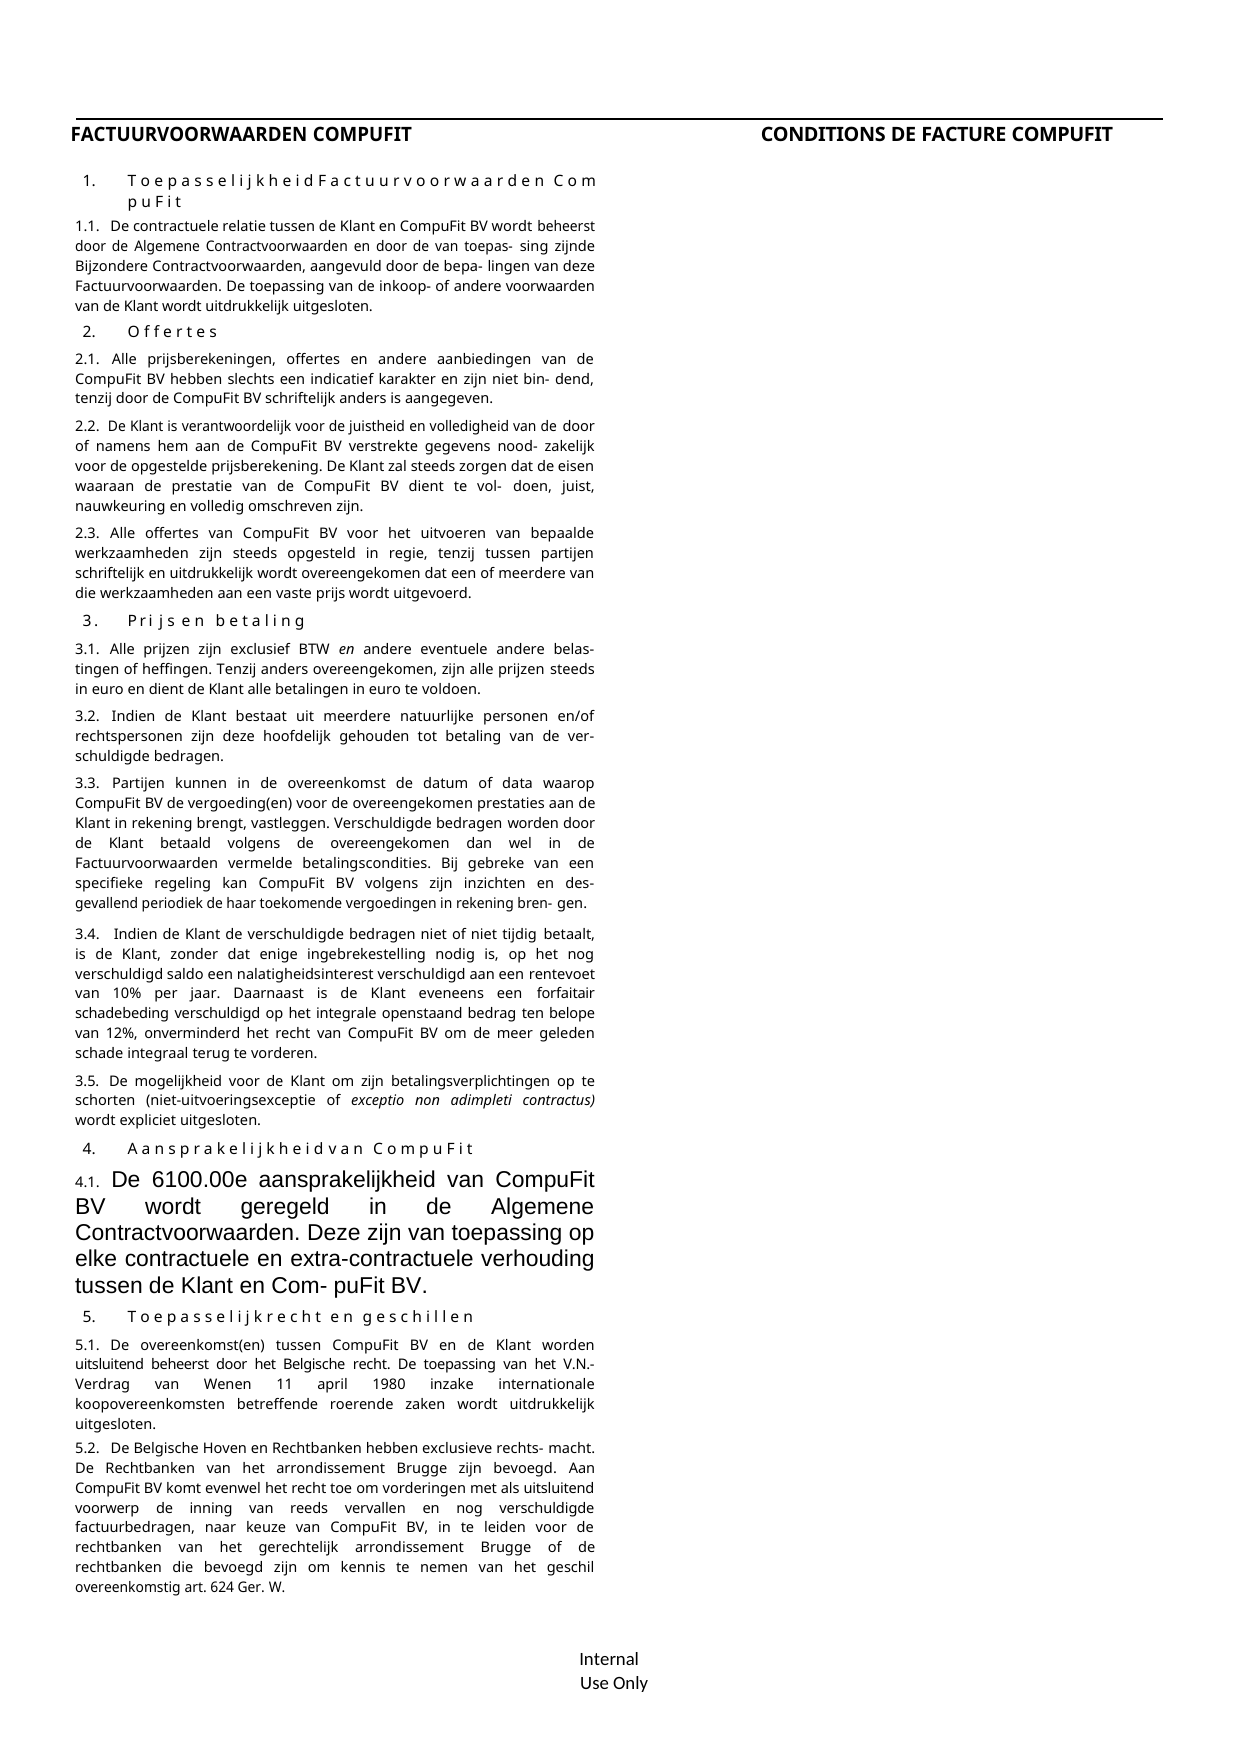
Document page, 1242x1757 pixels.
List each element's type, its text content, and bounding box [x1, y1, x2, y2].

list T o e p a s s e l i j k h e i d F a c t u u r v o o r w a a r d e n C o m p u F i t [82, 170, 599, 212]
list Indien de Klant de verschuldigde bedragen niet of niet tijdig betaalt, is de Klant, zonder dat enige ingebrekestelling nodig is, op het nog verschuldigd saldo een nalatigheidsinterest verschuldigd aan een rentevoet van 10% per jaar. Daarnaast is de Klant eveneens een forfaitair schadebeding verschuldigd op het integrale openstaand bedrag ten belope van 12%, onverminderd het recht van CompuFit BV om de meer geleden schade integraal terug te vorderen. [75, 924, 595, 1063]
list De Belgische Hoven en Rechtbanken hebben exclusieve rechts- macht. De Rechtbanken van het arrondissement Brugge zijn bevoegd. Aan CompuFit BV komt evenwel het recht toe om vorderingen met als uitsluitend voorwerp de inning van reeds vervallen en nog verschuldigde factuurbedragen, naar keuze van CompuFit BV, in te leiden voor de rechtbanken van het gerechtelijk arrondissement Brugge of de rechtbanken die bevoegd zijn om kennis te nemen van het geschil overeenkomstig art. 624 Ger. W. [75, 1438, 595, 1597]
list Alle offertes van CompuFit BV voor het uitvoeren van bepaalde werkzaamheden zijn steeds opgesteld in regie, tenzij tussen partijen schriftelijk en uitdrukkelijk wordt overeengekomen dat een of meerdere van die werkzaamheden aan een vaste prijs wordt uitgevoerd. [75, 523, 595, 602]
list Alle prijzen zijn exclusief BTW en andere eventuele andere belas- tingen of heffingen. Tenzij anders overeengekomen, zijn alle prijzen steeds in euro en dient de Klant alle betalingen in euro te voldoen. [75, 639, 594, 698]
list O f f e r t e s [82, 320, 599, 342]
list De 6100.00e aansprakelijkheid van CompuFit BV wordt geregeld in de Algemene Contractvoorwaarden. Deze zijn van toepassing op elke contractuele en extra-contractuele verhouding tussen de Klant en Com- puFit BV. [75, 1166, 594, 1298]
list T o e p a s s e l i j k r e c h t e n g e s c h i l l e n [82, 1306, 599, 1327]
list Alle prijsberekeningen, offertes en andere aanbiedingen van de CompuFit BV hebben slechts een indicatief karakter en zijn niet bin- dend, tenzij door de CompuFit BV schriftelijk anders is aangegeven. [75, 348, 594, 408]
list A a n s p r a k e l i j k h e i d v a n C o m p u F i t [82, 1138, 599, 1159]
list Partijen kunnen in de overeenkomst de datum of data waarop CompuFit BV de vergoeding(en) voor de overeengekomen prestaties aan de Klant in rekening brengt, vastleggen. Verschuldigde bedragen worden door de Klant betaald volgens de overeengekomen dan wel in de Factuurvoorwaarden vermelde betalingscondities. Bij gebreke van een specifieke regeling kan CompuFit BV volgens zijn inzichten en des- gevallend periodiek de haar toekomende vergoedingen in rekening bren- gen. [75, 773, 595, 912]
list De contractuele relatie tussen de Klant en CompuFit BV wordt beheerst door de Algemene Contractvoorwaarden en door de van toepas- sing zijnde Bijzondere Contractvoorwaarden, aangevuld door de bepa- lingen van deze Factuurvoorwaarden. De toepassing van de inkoop- of andere voorwaarden van de Klant wordt uitdrukkelijk uitgesloten. [75, 216, 595, 315]
list Indien de Klant bestaat uit meerdere natuurlijke personen en/of rechtspersonen zijn deze hoofdelijk gehouden tot betaling van de ver- schuldigde bedragen. [75, 706, 595, 766]
list De overeenkomst(en) tussen CompuFit BV en de Klant worden uitsluitend beheerst door het Belgische recht. De toepassing van het V.N.- Verdrag van Wenen 11 april 1980 inzake internationale koopovereenkomsten betreffende roerende zaken wordt uitdrukkelijk uitgesloten. [75, 1334, 595, 1434]
text FACTUURVOORWAARDEN COMPUFIT CONDITIONS DE FACTURE COMPUFIT [70, 120, 1181, 147]
list Pri j s e n b e t a l i n g [82, 610, 599, 631]
list De mogelijkheid voor de Klant om zijn betalingsverplichtingen op te schorten (niet-uitvoeringsexceptie of exceptio non adimpleti contractus) wordt expliciet uitgesloten. [75, 1070, 595, 1130]
list De Klant is verantwoordelijk voor de juistheid en volledigheid van de door of namens hem aan de CompuFit BV verstrekte gegevens nood- zakelijk voor de opgestelde prijsberekening. De Klant zal steeds zorgen dat de eisen waaraan de prestatie van de CompuFit BV dient te vol- doen, juist, nauwkeuring en volledig omschreven zijn. [75, 416, 594, 515]
